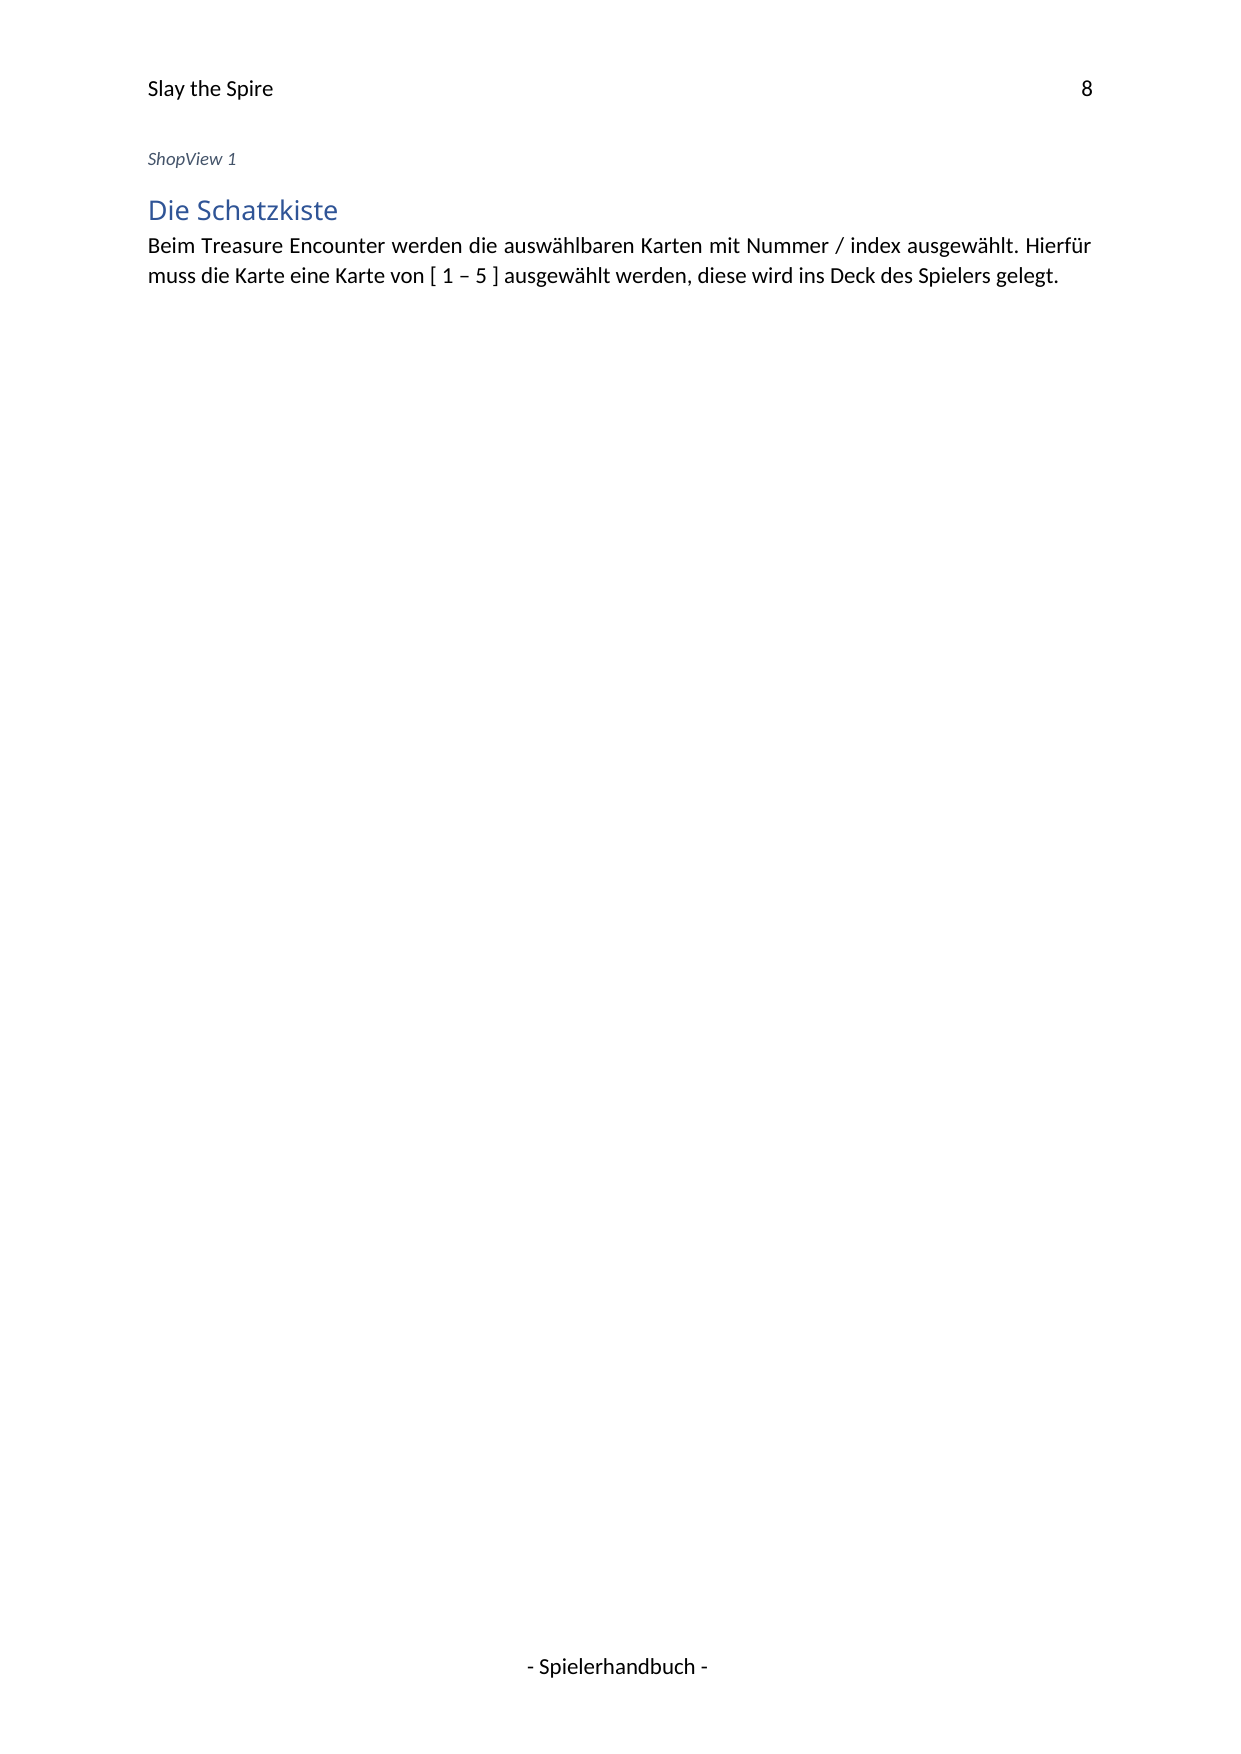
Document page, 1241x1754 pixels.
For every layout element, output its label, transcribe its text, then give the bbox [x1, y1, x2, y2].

text ShopView 1 [148, 148, 1093, 171]
text Beim Treasure Encounter werden die auswählbaren Karten mit Nummer / index ausgewählt. Hierfür muss die Karte eine Karte von [ 1 – 5 ] ausgewählt werden, diese wird ins Deck des Spielers gelegt. [148, 231, 1093, 289]
subtitle Die Schatzkiste [148, 191, 1093, 228]
